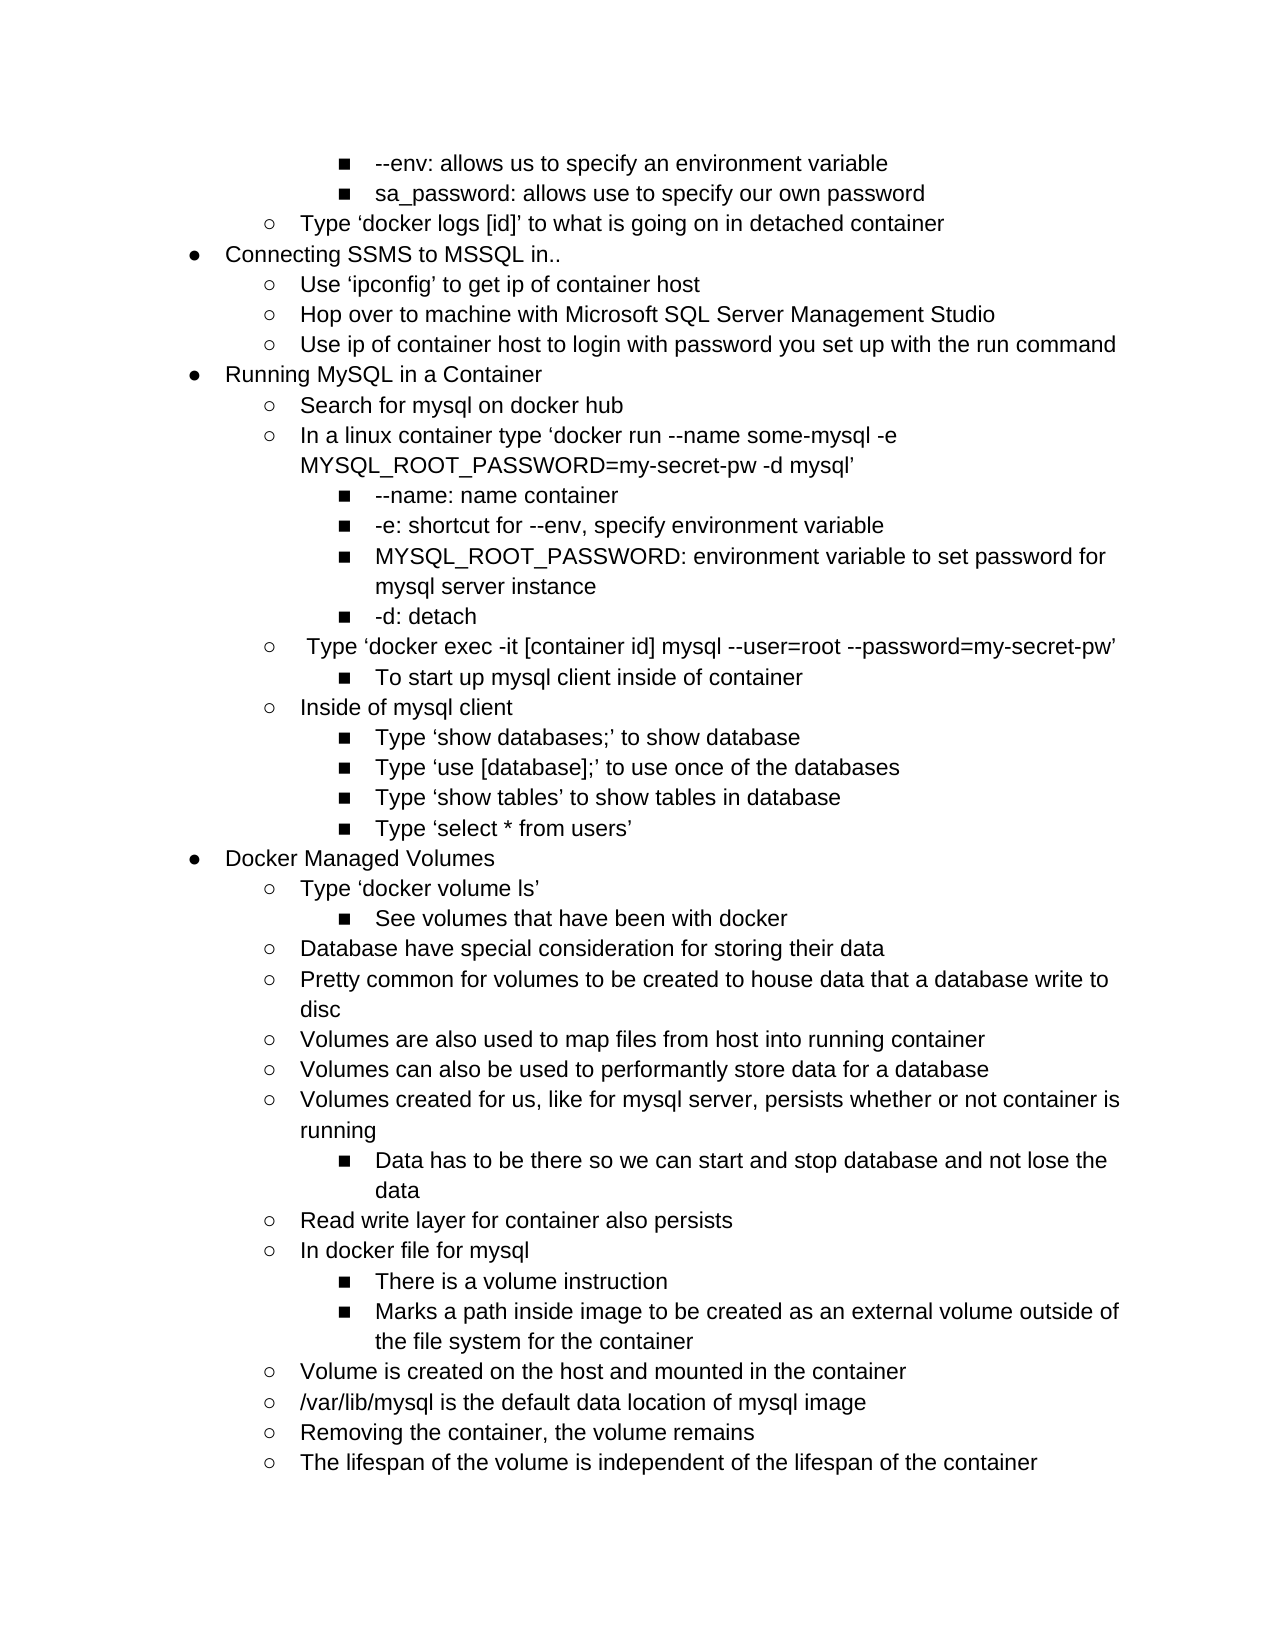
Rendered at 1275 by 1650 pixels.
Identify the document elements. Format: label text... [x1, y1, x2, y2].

list Volumes are also used to map files from host into running container [262, 1026, 1125, 1052]
list Removing the container, the volume remains [262, 1419, 1125, 1445]
list Inside of mysql client [262, 694, 1125, 720]
list Volumes can also be used to performantly store data for a database [262, 1056, 1125, 1083]
list Type ‘show databases;’ to show database [337, 724, 1125, 750]
list Volume is created on the host and mounted in the container [262, 1358, 1125, 1385]
list Data has to be there so we can start and stop database and not lose the data [337, 1147, 1125, 1203]
list Hop over to machine with Microsoft SQL Server Management Studio [262, 301, 1125, 327]
list Read write layer for container also persists [262, 1207, 1125, 1234]
list Use ‘ipconfig’ to get ip of container host [262, 271, 1125, 297]
list Running MySQL in a Container [187, 361, 1125, 388]
list --name: name container [337, 482, 1125, 509]
list Type ‘docker volume ls’ [262, 875, 1125, 901]
list The lifespan of the volume is independent of the lifespan of the container [262, 1449, 1125, 1475]
list Use ip of container host to login with password you set up with the run command [262, 331, 1125, 358]
list In a linux container type ‘docker run --name some-mysql -e MYSQL_ROOT_PASSWORD=my-secret-pw -d mysql’ [262, 422, 1125, 478]
list Marks a path inside image to be created as an external volume outside of the file system for the container [337, 1298, 1125, 1354]
list -d: detach [337, 603, 1125, 629]
list Type ‘docker exec -it [container id] mysql --user=root --password=my-secret-pw’ [262, 633, 1125, 660]
list /var/lib/mysql is the default data location of mysql image [262, 1388, 1125, 1415]
list sa_password: allows use to specify our own password [337, 180, 1125, 207]
list Type ‘select * from users’ [337, 814, 1125, 841]
list Docker Managed Volumes [187, 845, 1125, 871]
list MYSQL_ROOT_PASSWORD: environment variable to set password for mysql server instance [337, 543, 1125, 599]
list Connecting SSMS to MSSQL in.. [187, 241, 1125, 267]
list Search for mysql on docker hub [262, 392, 1125, 418]
list --env: allows us to specify an environment variable [337, 150, 1125, 176]
list Pretty common for volumes to be created to house data that a database write to disc [262, 966, 1125, 1022]
list Database have special consideration for storing their data [262, 935, 1125, 962]
list Type ‘show tables’ to show tables in database [337, 784, 1125, 811]
list -e: shortcut for --env, specify environment variable [337, 512, 1125, 539]
list There is a volume instruction [337, 1268, 1125, 1294]
list Type ‘use [database];’ to use once of the databases [337, 754, 1125, 781]
list See volumes that have been with docker [337, 905, 1125, 932]
list Volumes created for us, like for mysql server, persists whether or not container is running [262, 1086, 1125, 1143]
list In docker file for mysql [262, 1237, 1125, 1264]
list Type ‘docker logs [id]’ to what is going on in detached container [262, 210, 1125, 237]
list To start up mysql client inside of container [337, 663, 1125, 690]
